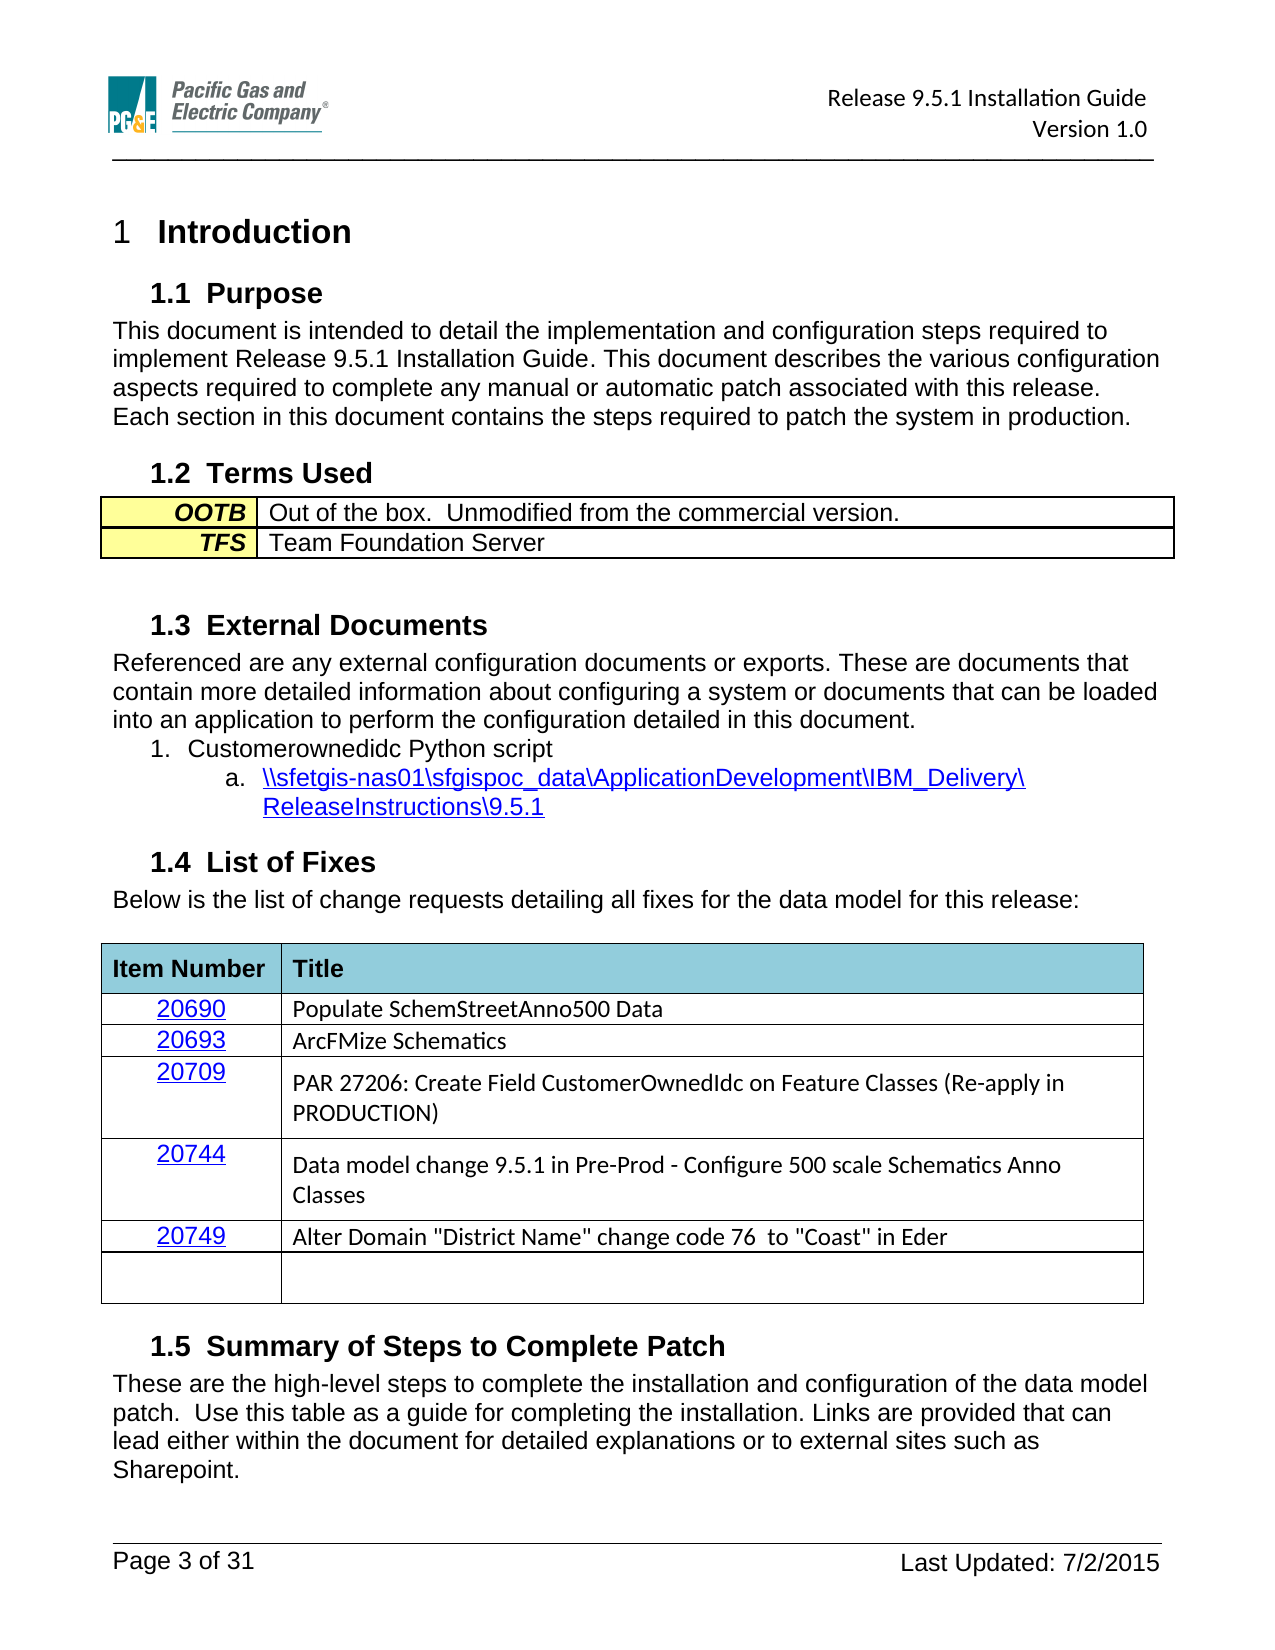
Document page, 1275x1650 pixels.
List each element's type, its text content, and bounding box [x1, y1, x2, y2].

list Customerownedidc Python script [150, 734, 1162, 763]
table_header Out of the box. Unmodified from the commercial version. [258, 498, 1173, 526]
text This document is intended to detail the implementation and configuration steps required to implement Release 9.5.1 Installation Guide. This document describes the various configuration aspects required to complete any manual or automatic patch associated with this release. Each section in this document contains the steps required to patch the system in production. [112, 316, 1162, 431]
table_cell [102, 1253, 281, 1303]
table_cell ArcFMize Schematics [282, 1025, 1143, 1056]
table_cell 20744 [102, 1139, 281, 1220]
subtitle External Documents [150, 608, 1162, 642]
table_cell Data model change 9.5.1 in Pre-Prod - Configure 500 scale Schematics Anno Classes [282, 1139, 1143, 1220]
table_cell 20693 [102, 1025, 281, 1056]
table_cell 20749 [102, 1221, 281, 1251]
subtitle Terms Used [150, 456, 1162, 489]
table_cell Populate SchemStreetAnno500 Data [282, 994, 1143, 1024]
table_cell PAR 27206: Create Field CustomerOwnedIdc on Feature Classes (Re-apply in PRODUCTION) [282, 1057, 1143, 1138]
table_cell 20690 [102, 994, 281, 1024]
table_cell TFS [102, 529, 256, 557]
subtitle Introduction [112, 212, 1162, 251]
table_header Item Number [102, 944, 281, 993]
text These are the high-level steps to complete the installation and configuration of the data model patch. Use this table as a guide for completing the installation. Links are provided that can lead either within the document for detailed explanations or to external sites such as Sharepoint. [112, 1369, 1162, 1484]
subtitle Purpose [150, 276, 1162, 309]
text Referenced are any external configuration documents or exports. These are documents that contain more detailed information about configuring a system or documents that can be loaded into an application to perform the configuration detailed in this document. [112, 648, 1162, 734]
table_cell Team Foundation Server [258, 529, 1173, 557]
table_cell Alter Domain "District Name" change code 76 to "Coast" in Eder [282, 1221, 1143, 1251]
table_cell 20709 [102, 1057, 281, 1138]
table_header Title [282, 944, 1143, 993]
subtitle Summary of Steps to Complete Patch [150, 1329, 1162, 1363]
table_header OOTB [102, 498, 256, 526]
text Below is the list of change requests detailing all fixes for the data model for this release: [112, 885, 1162, 914]
subtitle List of Fixes [150, 846, 1162, 879]
table_cell [282, 1253, 1143, 1303]
list \\sfetgis-nas01\sfgispoc_data\ApplicationDevelopment\IBM_Delivery\ReleaseInstructions\9.5.1 [225, 763, 1162, 821]
